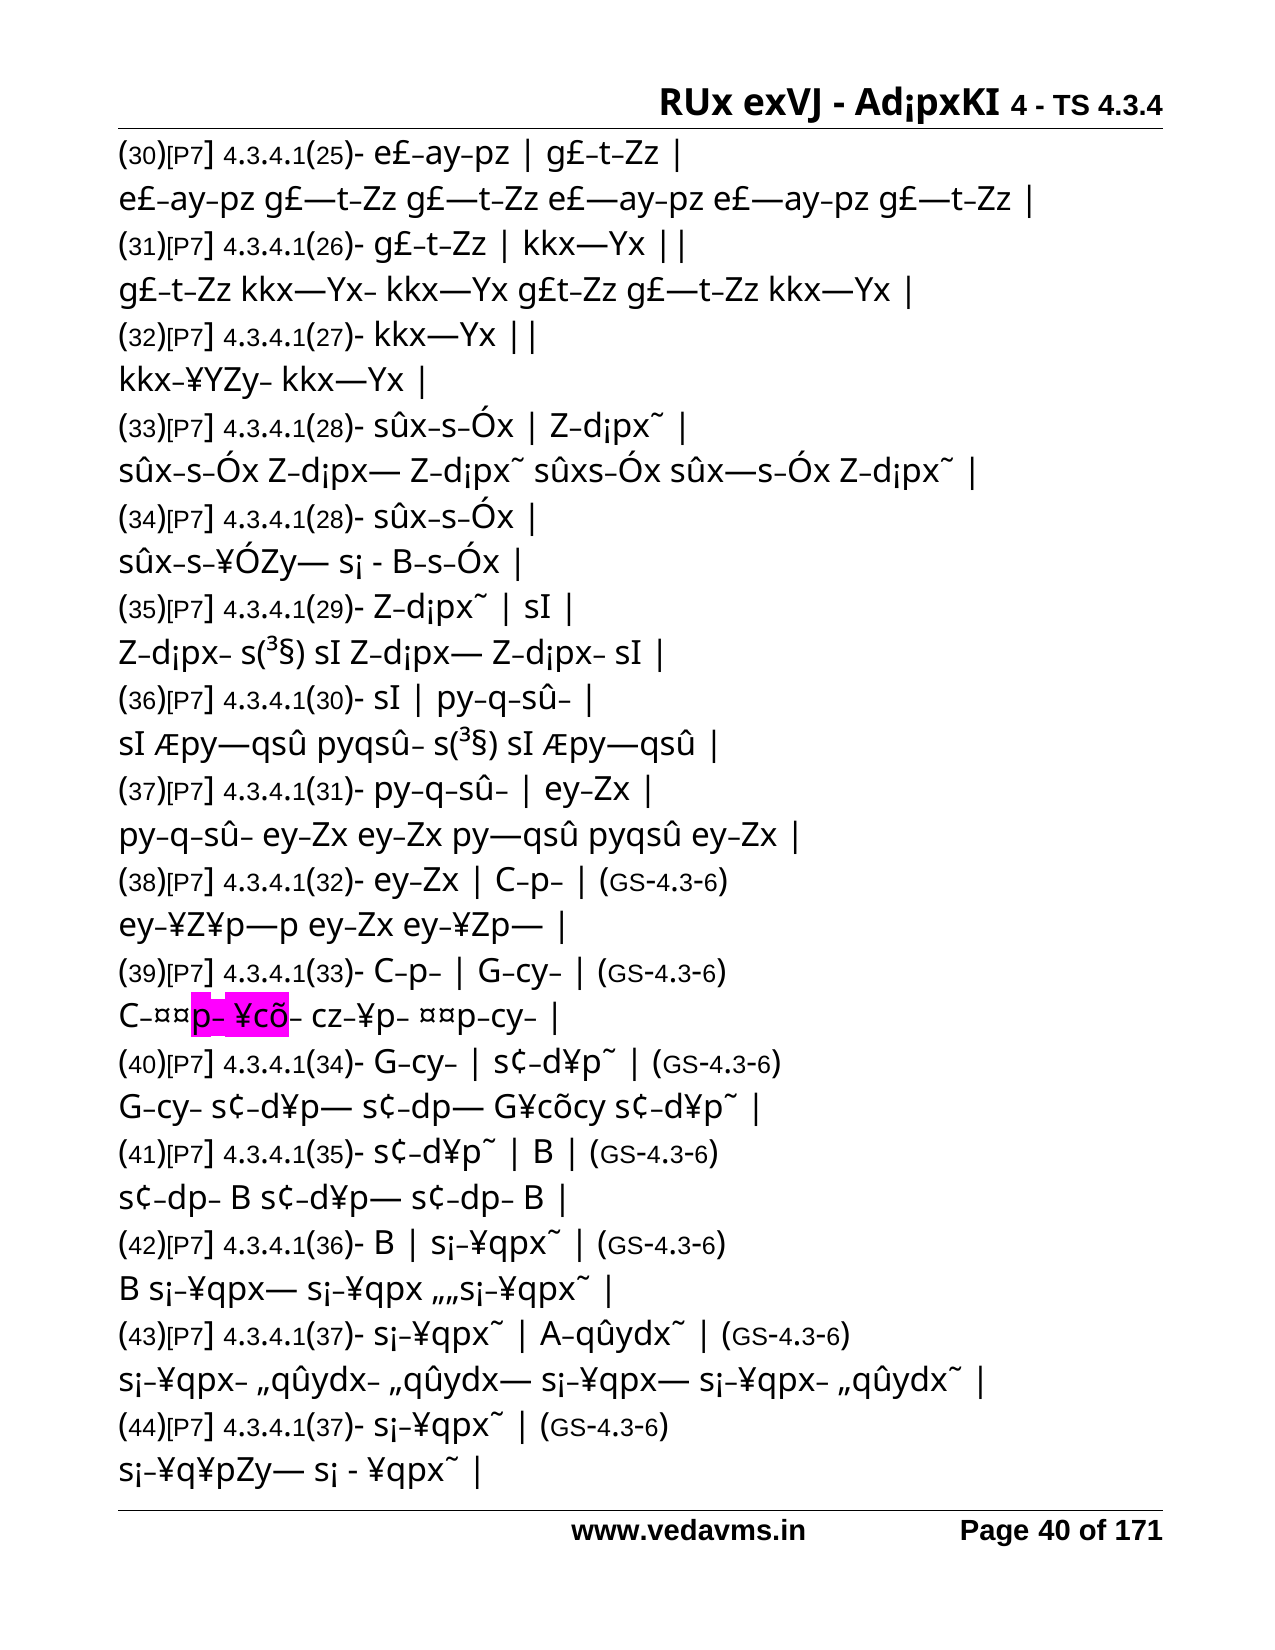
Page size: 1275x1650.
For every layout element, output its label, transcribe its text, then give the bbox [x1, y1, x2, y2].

text s¡–¥qpx– „qûydx– „qûydx— s¡–¥qpx— s¡–¥qpx– „qûydx˜ | [118, 1355, 1163, 1401]
text py–q–sû– ey–Zx ey–Zx py—qsû pyqsû ey–Zx | [118, 810, 1163, 856]
text (43)[P7] 4.3.4.1(37)- s¡–¥qpx˜ | A–qûydx˜ | (GS-4.3-6) [118, 1310, 1163, 1355]
text (30)[P7] 4.3.4.1(25)- e£–ay–pz | g£–t–Zz | [118, 129, 1163, 174]
text (40)[P7] 4.3.4.1(34)- G–cy– | s¢–d¥p˜ | (GS-4.3-6) [118, 1037, 1163, 1083]
text (34)[P7] 4.3.4.1(28)- sûx–s–Óx | [118, 492, 1163, 538]
text s¡–¥q¥pZy— s¡ - ¥qpx˜ | [118, 1446, 1163, 1492]
text sI Æpy—qsû pyqsû– s(³§) sI Æpy—qsû | [118, 719, 1163, 765]
text (41)[P7] 4.3.4.1(35)- s¢–d¥p˜ | B | (GS-4.3-6) [118, 1128, 1163, 1174]
text (35)[P7] 4.3.4.1(29)- Z–d¡px˜ | sI | [118, 583, 1163, 629]
text ey–¥Z¥p—p ey–Zx ey–¥Zp— | [118, 901, 1163, 947]
text Z–d¡px– s(³§) sI Z–d¡px— Z–d¡px– sI | [118, 629, 1163, 674]
text sûx–s–¥ÓZy— s¡ - B–s–Óx | [118, 538, 1163, 583]
text (36)[P7] 4.3.4.1(30)- sI | py–q–sû– | [118, 674, 1163, 719]
text (44)[P7] 4.3.4.1(37)- s¡–¥qpx˜ | (GS-4.3-6) [118, 1401, 1163, 1446]
text C–¤¤p– ¥cõ– cz–¥p– ¤¤p–cy– | [118, 992, 191, 1037]
text B s¡–¥qpx— s¡–¥qpx „„s¡–¥qpx˜ | [118, 1264, 1163, 1310]
text (33)[P7] 4.3.4.1(28)- sûx–s–Óx | Z–d¡px˜ | [118, 402, 1163, 447]
text (42)[P7] 4.3.4.1(36)- B | s¡–¥qpx˜ | (GS-4.3-6) [118, 1219, 1163, 1264]
text (37)[P7] 4.3.4.1(31)- py–q–sû– | ey–Zx | [118, 765, 1163, 810]
text G–cy– s¢–d¥p— s¢–dp— G¥cõcy s¢–d¥p˜ | [118, 1083, 1163, 1128]
text (39)[P7] 4.3.4.1(33)- C–p– | G–cy– | (GS-4.3-6) [118, 947, 1163, 992]
text (38)[P7] 4.3.4.1(32)- ey–Zx | C–p– | (GS-4.3-6) [118, 856, 1163, 901]
text s¢–dp– B s¢–d¥p— s¢–dp– B | [118, 1174, 1163, 1219]
text C–¤¤p– ¥cõ– cz–¥p– ¤¤p–cy– | [289, 992, 1163, 1037]
text (31)[P7] 4.3.4.1(26)- g£–t–Zz | kkx—Yx || [118, 220, 1163, 265]
text sûx–s–Óx Z–d¡px— Z–d¡px˜ sûxs–Óx sûx—s–Óx Z–d¡px˜ | [118, 447, 1163, 492]
text kkx–¥YZy– kkx—Yx | [118, 356, 1163, 402]
text (32)[P7] 4.3.4.1(27)- kkx—Yx || [118, 311, 1163, 356]
text e£–ay–pz g£—t–Zz g£—t–Zz e£—ay–pz e£—ay–pz g£—t–Zz | [118, 174, 1163, 220]
text g£–t–Zz kkx—Yx– kkx—Yx g£t–Zz g£—t–Zz kkx—Yx | [118, 265, 1163, 311]
